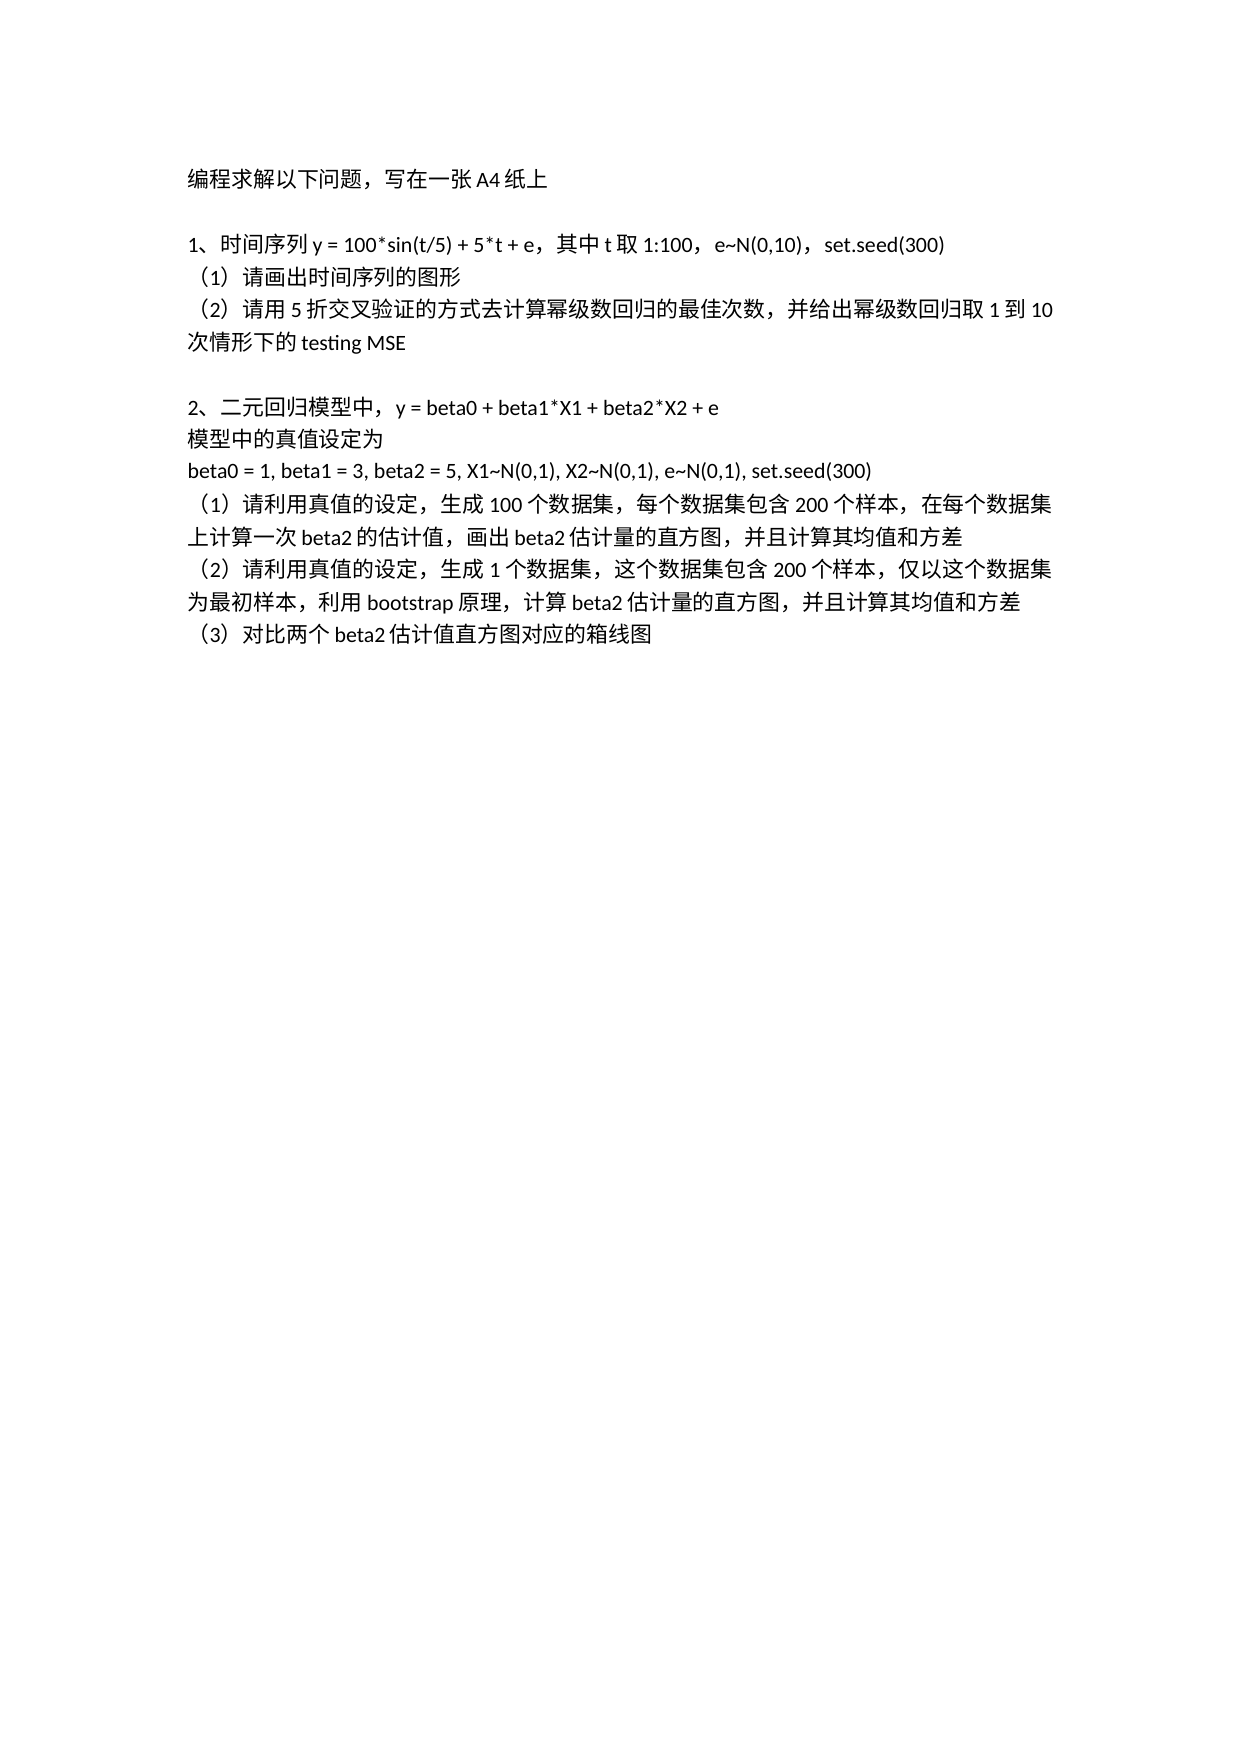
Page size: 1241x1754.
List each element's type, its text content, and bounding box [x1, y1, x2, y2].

text （1）请利用真值的设定，生成100个数据集，每个数据集包含200个样本，在每个数据集上计算一次beta2的估计值，画出beta2估计量的直方图，并且计算其均值和方差 [187, 487, 1053, 552]
text （2）请利用真值的设定，生成1个数据集，这个数据集包含200个样本，仅以这个数据集为最初样本，利用bootstrap原理，计算beta2估计量的直方图，并且计算其均值和方差 [187, 552, 1053, 617]
text 模型中的真值设定为 [187, 422, 1053, 454]
text 编程求解以下问题，写在一张A4纸上 [187, 162, 1053, 194]
text beta0 = 1, beta1 = 3, beta2 = 5, X1~N(0,1), X2~N(0,1), e~N(0,1), set.seed(300) [187, 454, 1053, 487]
text （1）请画出时间序列的图形 [187, 259, 1053, 292]
text （3）对比两个beta2估计值直方图对应的箱线图 [187, 617, 1053, 649]
text （2）请用5折交叉验证的方式去计算幂级数回归的最佳次数，并给出幂级数回归取1到10次情形下的testing MSE [187, 292, 1053, 357]
text 1、时间序列y = 100*sin(t/5) + 5*t + e，其中t取1:100，e~N(0,10)，set.seed(300) [187, 227, 1053, 259]
text 2、二元回归模型中，y = beta0 + beta1*X1 + beta2*X2 + e [187, 389, 1053, 422]
